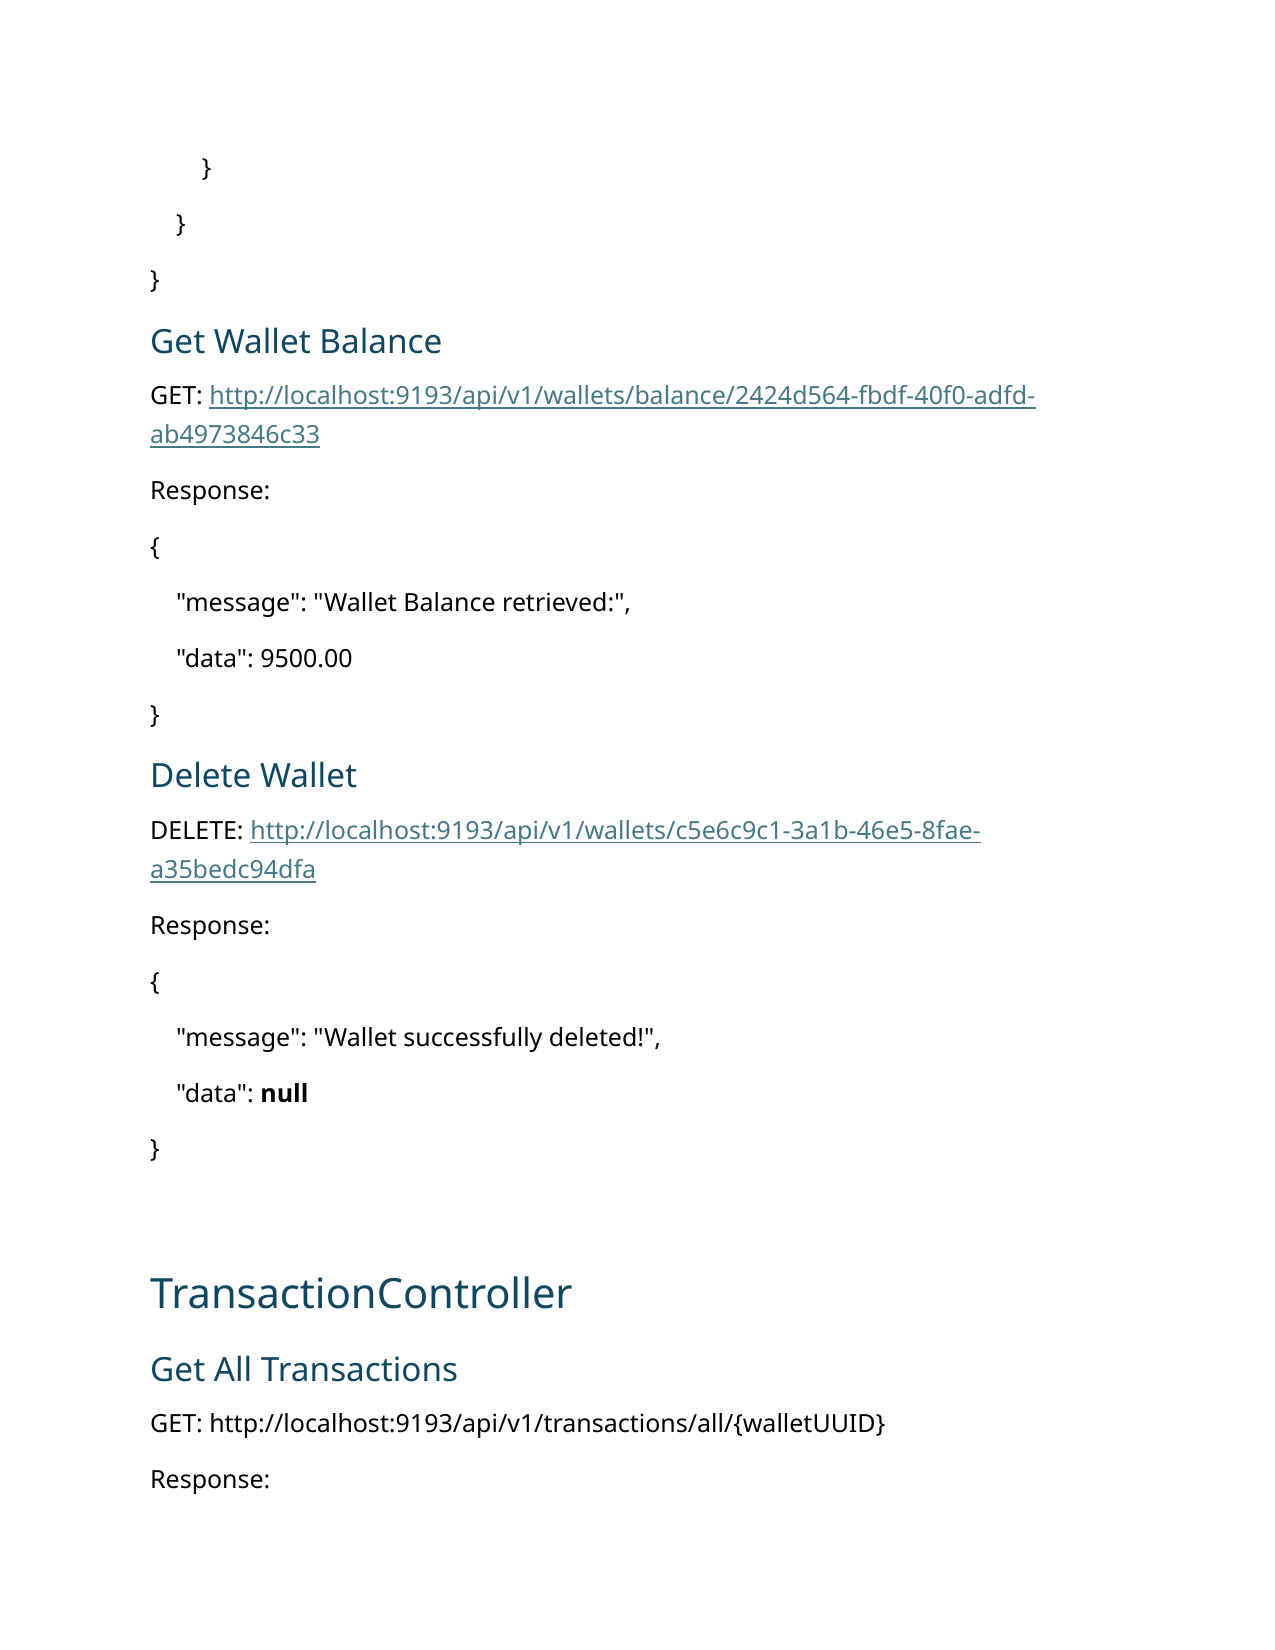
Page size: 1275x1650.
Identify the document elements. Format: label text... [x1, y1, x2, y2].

subtitle Delete Wallet [150, 752, 1125, 798]
subtitle Get Wallet Balance [150, 317, 1125, 363]
text Response: [150, 473, 1125, 507]
text { [150, 529, 1125, 563]
text GET: http://localhost:9193/api/v1/transactions/all/{walletUUID} [150, 1406, 1125, 1440]
text "message": "Wallet Balance retrieved:", [150, 585, 1125, 619]
text } [150, 1131, 1125, 1165]
subtitle TransactionController [150, 1263, 1125, 1320]
text Response: [150, 908, 1125, 942]
subtitle Get All Transactions [150, 1345, 1125, 1391]
text "message": "Wallet successfully deleted!", [150, 1019, 1125, 1053]
text "data": null [150, 1075, 1125, 1109]
text } [150, 696, 1125, 730]
text Response: [150, 1462, 1125, 1496]
text { [150, 963, 1125, 998]
text DELETE: http://localhost:9193/api/v1/wallets/c5e6c9c1-3a1b-46e5-8fae-a35bedc94dfa [150, 813, 1125, 886]
text } [150, 262, 1125, 296]
text "data": 9500.00 [150, 641, 1125, 674]
text } [150, 150, 1125, 184]
text GET: http://localhost:9193/api/v1/wallets/balance/2424d564-fbdf-40f0-adfd-ab4973846c33 [150, 378, 1125, 451]
text } [150, 206, 1125, 240]
